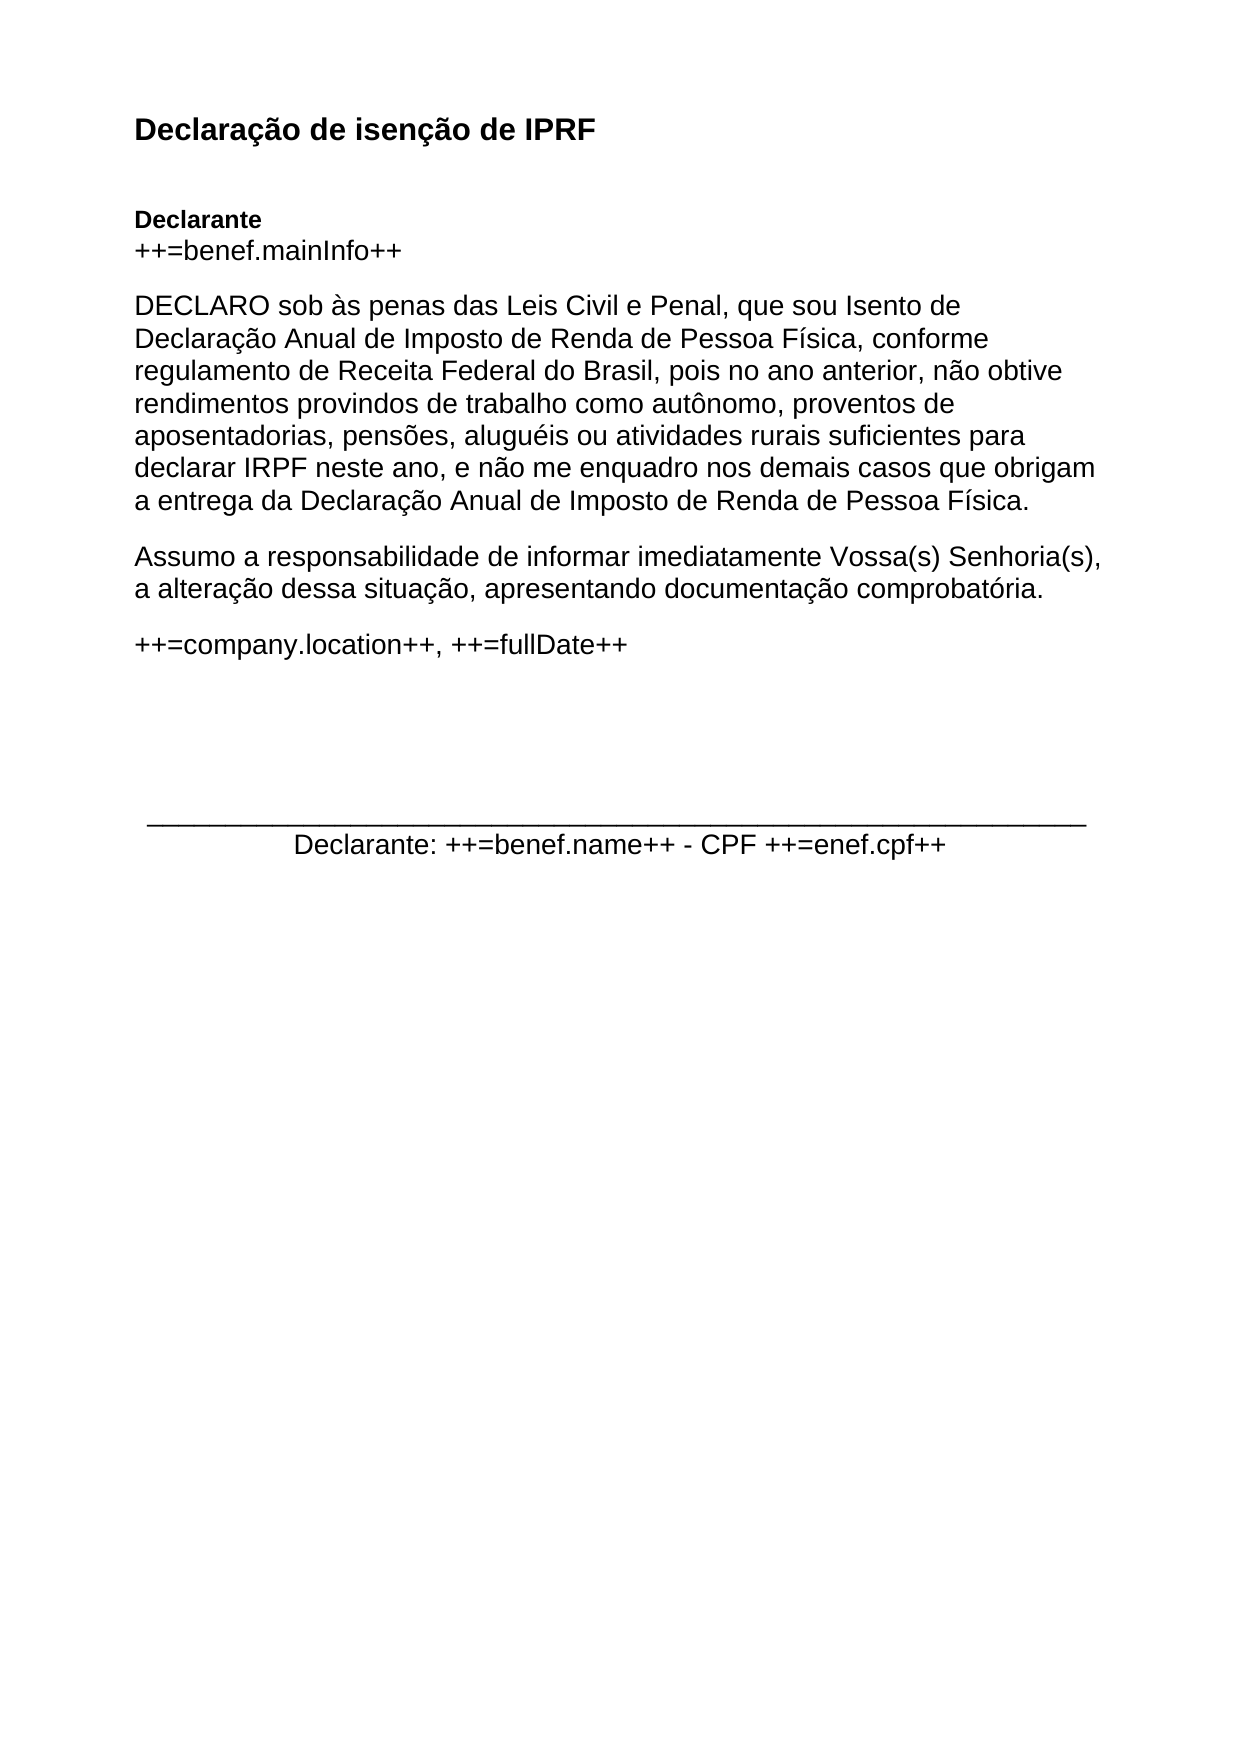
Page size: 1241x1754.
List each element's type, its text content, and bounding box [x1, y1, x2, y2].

text Declaração de isenção de IPRF [134, 75, 1106, 147]
text ____________________________________________________________ Declarante: ++=benef.name++ - CPF ++=enef.cpf++ [134, 795, 1106, 860]
text DECLARO sob às penas das Leis Civil e Penal, que sou Isento de Declaração Anual de Imposto de Renda de Pessoa Física, conforme regulamento de Receita Federal do Brasil, pois no ano anterior, não obtive rendimentos provindos de trabalho como autônomo, proventos de aposentadorias, pensões, aluguéis ou atividades rurais suficientes para declarar IRPF neste ano, e não me enquadro nos demais casos que obrigam a entrega da Declaração Anual de Imposto de Renda de Pessoa Física. [134, 289, 1106, 516]
text Declarante [134, 205, 1106, 233]
text ++=benef.mainInfo++ [134, 233, 1106, 266]
text Assumo a responsabilidade de informar imediatamente Vossa(s) Senhoria(s), a alteração dessa situação, apresentando documentação comprobatória. [134, 539, 1106, 604]
text ++=company.location++, ++=fullDate++ [134, 628, 1106, 660]
